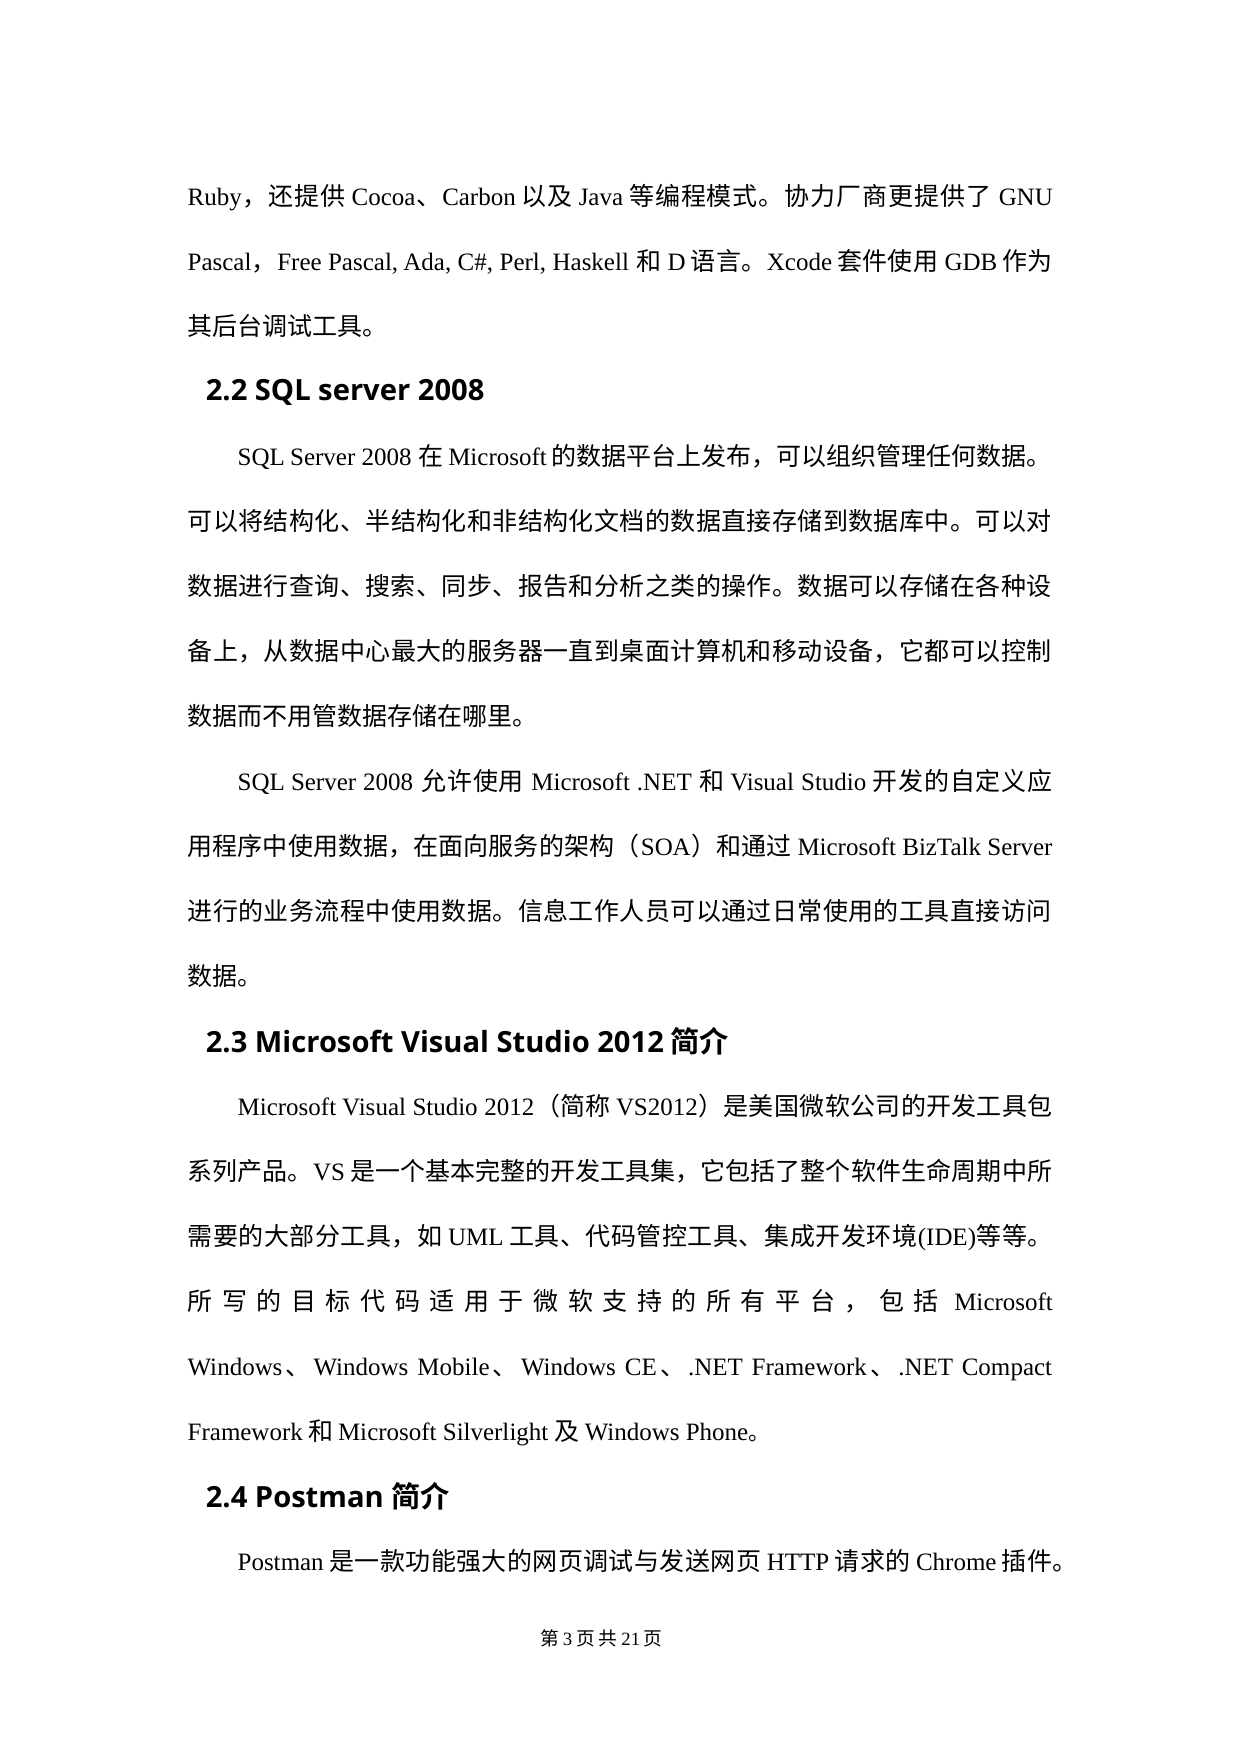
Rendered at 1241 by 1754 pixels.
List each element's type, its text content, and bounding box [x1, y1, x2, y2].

subtitle 2.3 Microsoft Visual Studio 2012简介 [187, 1007, 1028, 1072]
subtitle 2.4 Postman 简介 [187, 1462, 1028, 1527]
text Microsoft Visual Studio 2012（简称VS2012）是美国微软公司的开发工具包系列产品。VS是一个基本完整的开发工具集，它包括了整个软件生命周期中所需要的大部分工具，如UML工具、代码管控工具、集成开发环境(IDE)等等。所写的目标代码适用于微软支持的所有平台，包括Microsoft Windows、Windows Mobile、Windows CE、.NET Framework、.NET Compact Framework和Microsoft Silverlight 及Windows Phone。 [187, 1072, 1053, 1462]
subtitle 2.2 SQL server 2008 [187, 357, 1028, 422]
text SQL Server 2008 允许使用 Microsoft .NET 和Visual Studio开发的自定义应用程序中使用数据，在面向服务的架构（SOA）和通过 Microsoft BizTalk Server 进行的业务流程中使用数据。信息工作人员可以通过日常使用的工具直接访问数据。 [187, 747, 1053, 1007]
text SQL Server 2008 在Microsoft的数据平台上发布，可以组织管理任何数据。可以将结构化、半结构化和非结构化文档的数据直接存储到数据库中。可以对数据进行查询、搜索、同步、报告和分析之类的操作。数据可以存储在各种设备上，从数据中心最大的服务器一直到桌面计算机和移动设备，它都可以控制数据而不用管数据存储在哪里。 [187, 422, 1053, 747]
